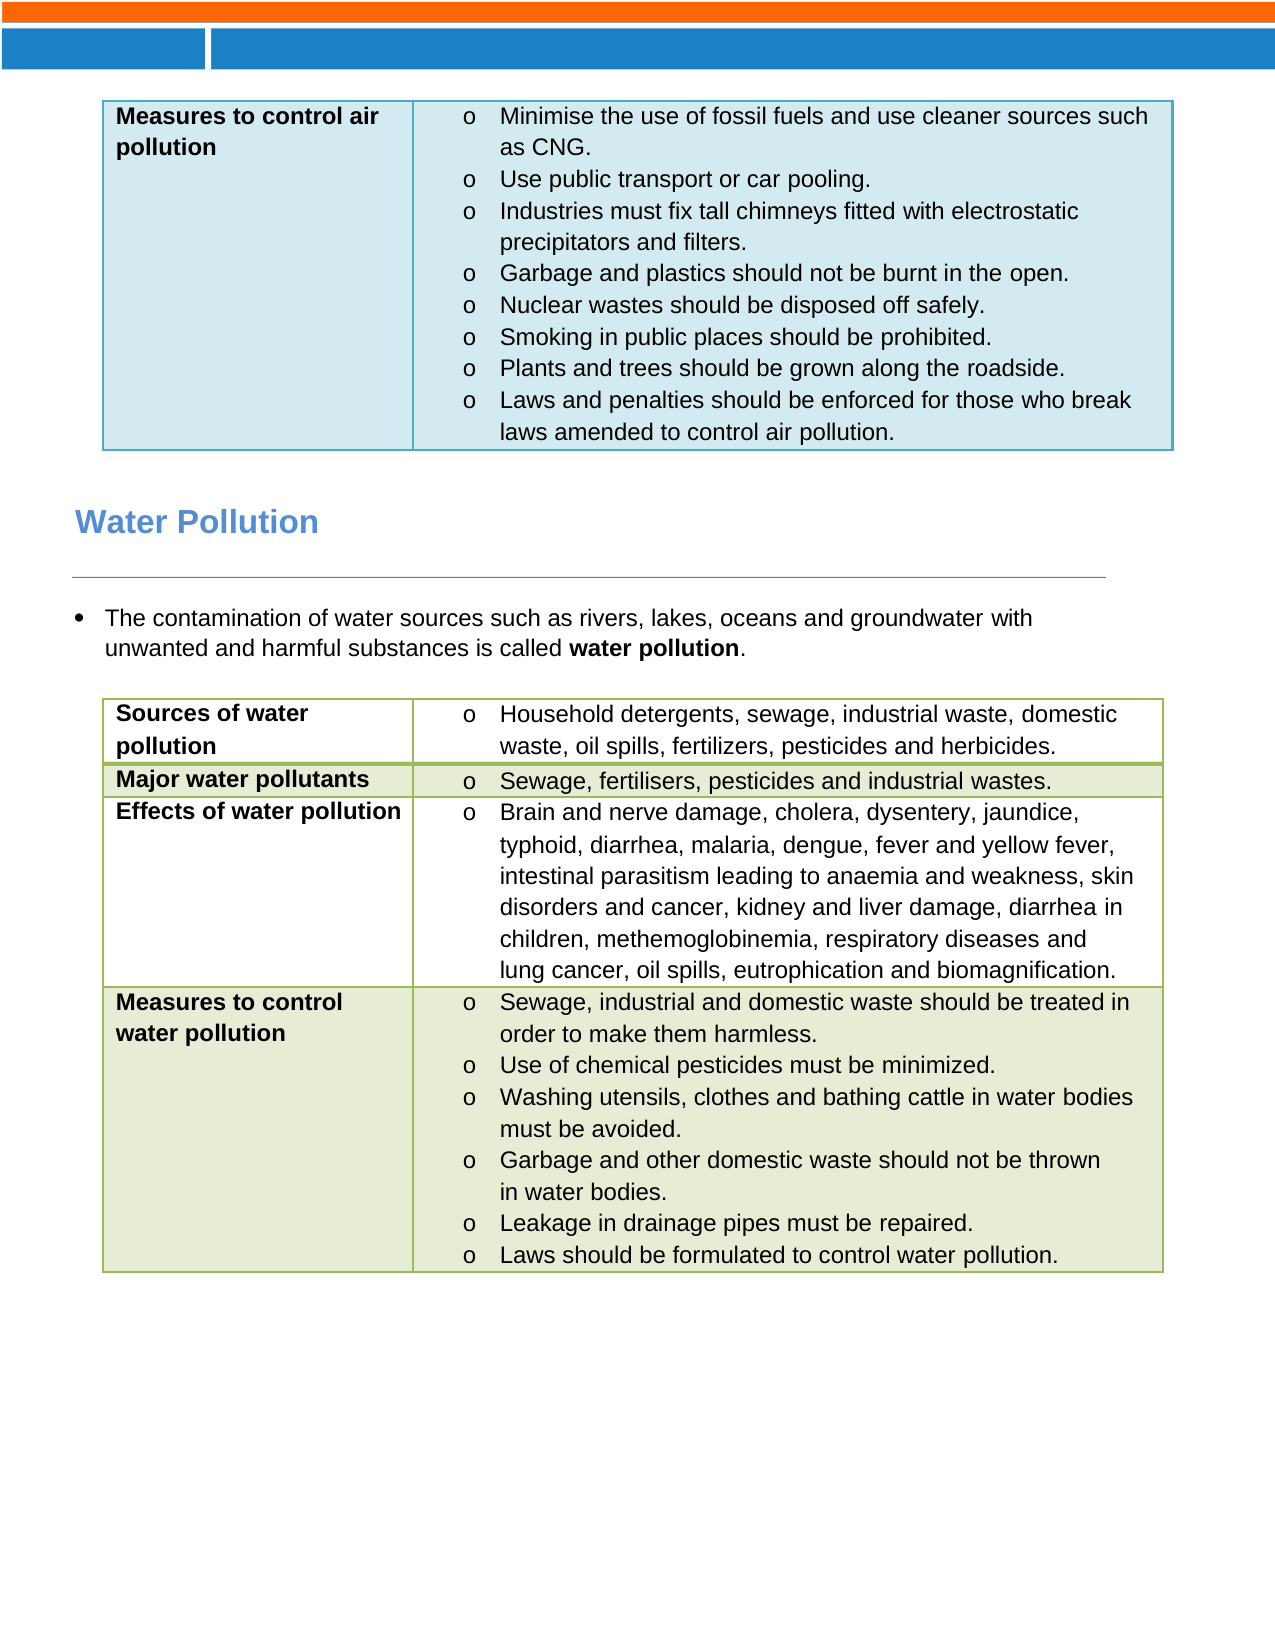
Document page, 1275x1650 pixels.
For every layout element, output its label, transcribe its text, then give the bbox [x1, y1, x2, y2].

table_cell Major water pollutants [104, 766, 412, 796]
table_header o Household detergents, sewage, industrial waste, domestic waste, oil spills, fertilizers, pesticides and herbicides. [414, 700, 1162, 761]
list The contamination of water sources such as rivers, lakes, oceans and groundwater with unwanted and harmful substances is called water pollution. [75, 604, 1066, 662]
table_cell Sewage, industrial and domestic waste should be treated in order to make them harmless. Use of chemical pesticides must be minimized. Washing utensils, clothes and bathing cattle in water bodies must be avoided. Garbage and other domestic waste should not be thrown in water bodies. Leakage in drainage pipes must be repaired. Laws should be formulated to control water pollution. [414, 988, 1162, 1271]
table_cell Effects of water pollution [104, 798, 412, 986]
table_header Sources of water pollution [104, 700, 412, 761]
subtitle Water Pollution [75, 502, 1275, 541]
table_cell o Brain and nerve damage, cholera, dysentery, jaundice, typhoid, diarrhea, malaria, dengue, fever and yellow fever, intestinal parasitism leading to anaemia and weakness, skin disorders and cancer, kidney and liver damage, diarrhea in children, methemoglobinemia, respiratory diseases and lung cancer, oil spills, eutrophication and biomagnification. [414, 798, 1162, 986]
table_cell Measures to control water pollution [104, 988, 412, 1271]
table_header Minimise the use of fossil fuels and use cleaner sources such as CNG. Use public transport or car pooling. Industries must fix tall chimneys fitted with electrostatic precipitators and filters. Garbage and plastics should not be burnt in the open. Nuclear wastes should be disposed off safely. Smoking in public places should be prohibited. Plants and trees should be grown along the roadside. Laws and penalties should be enforced for those who break laws amended to control air pollution. [414, 102, 1171, 449]
table_header Measures to control air pollution [104, 102, 412, 449]
table_cell o Sewage, fertilisers, pesticides and industrial wastes. [414, 766, 1162, 796]
